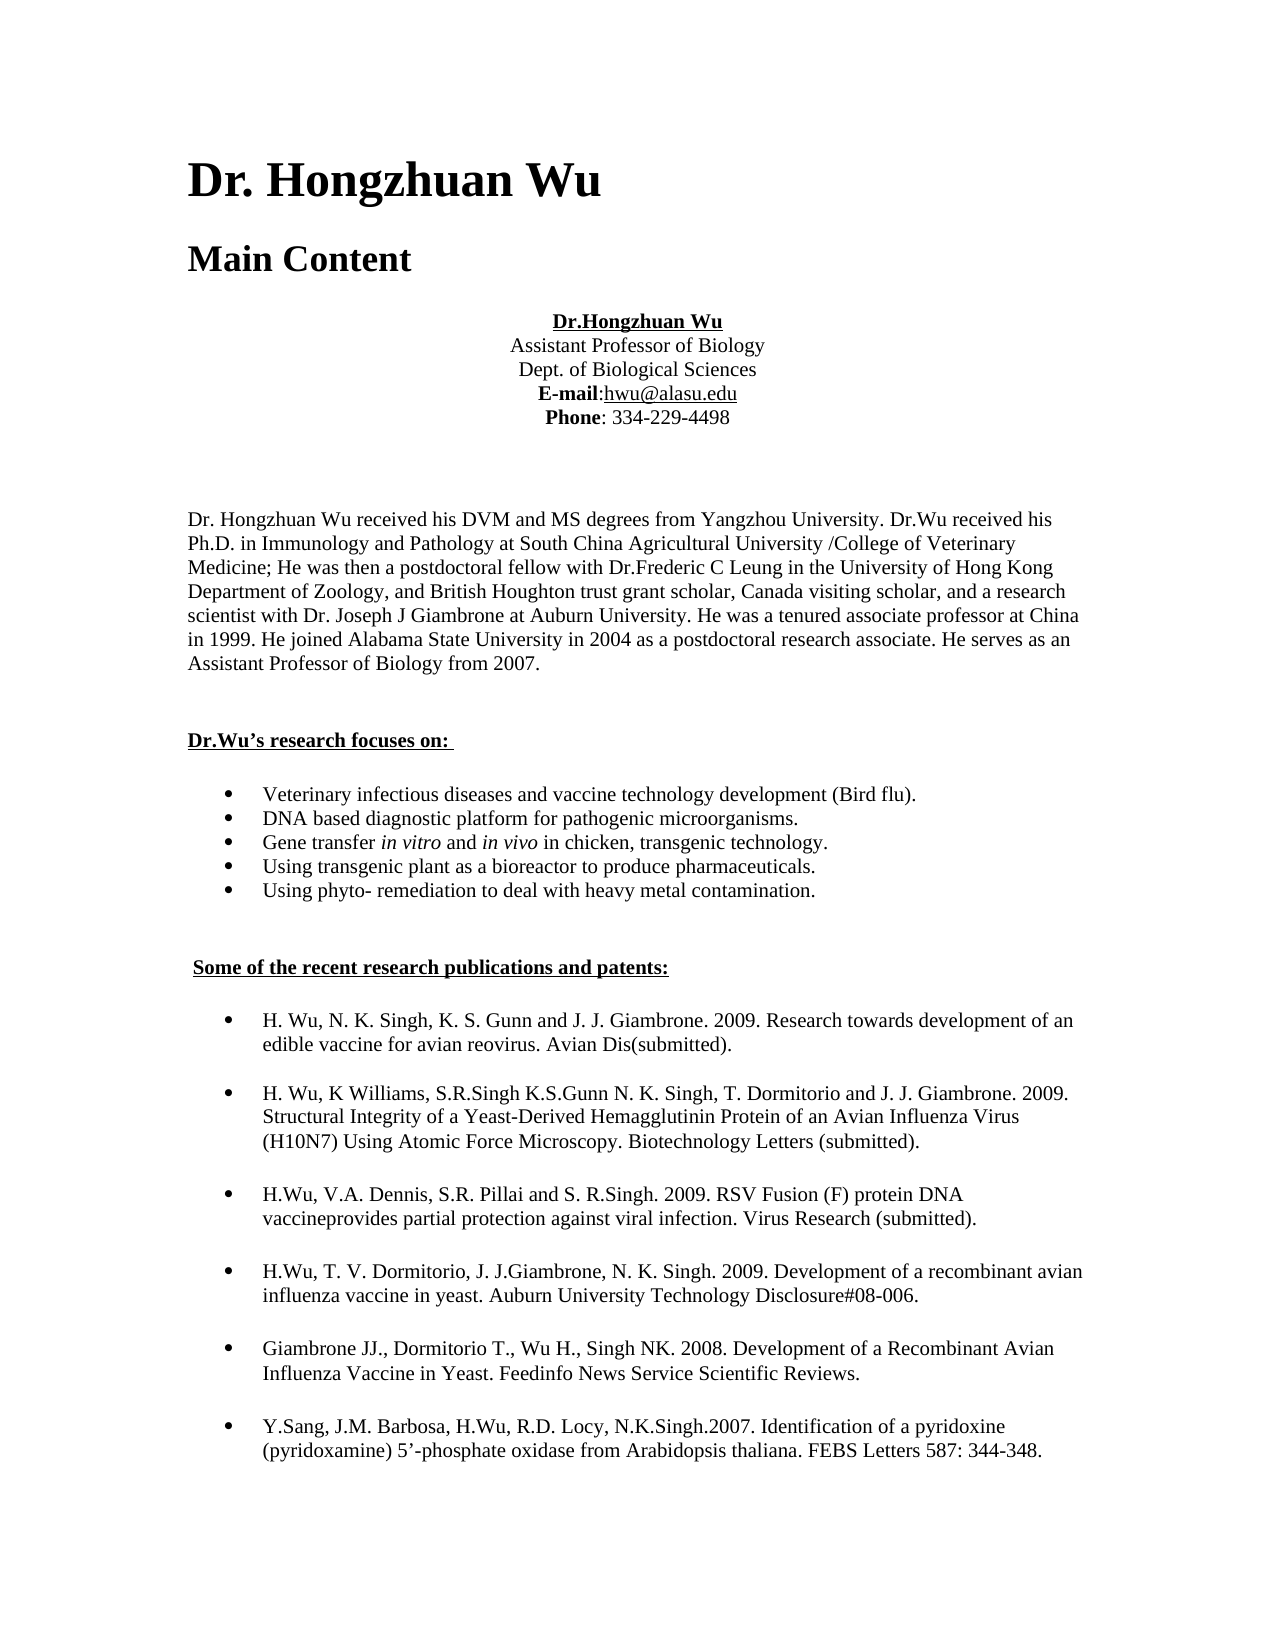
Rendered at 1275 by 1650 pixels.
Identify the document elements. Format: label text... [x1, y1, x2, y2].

text Dr. Hongzhuan Wu received his DVM and MS degrees from Yangzhou University. Dr.Wu received his Ph.D. in Immunology and Pathology at South China Agricultural University /College of Veterinary Medicine; He was then a postdoctoral fellow with Dr.Frederic C Leung in the University of Hong Kong Department of Zoology, and British Houghton trust grant scholar, Canada visiting scholar, and a research scientist with Dr. Joseph J Giambrone at Auburn University. He was a tenured associate professor at China in 1999. He joined Alabama State University in 2004 as a postdoctoral research associate. He serves as an Assistant Professor of Biology from 2007. [187, 458, 1087, 675]
list H.Wu, T. V. Dormitorio, J. J.Giambrone, N. K. Singh. 2009. Development of a recombinant avian influenza vaccine in yeast. Auburn University Technology Disclosure#08-006. [225, 1259, 1087, 1307]
text Dr. Hongzhuan Wu [187, 150, 1087, 207]
text Dr.Hongzhuan Wu Assistant Professor of Biology Dept. of Biological Sciences E-mail:hwu@alasu.edu Phone: 334-229-4498 [187, 309, 1087, 429]
list Giambrone JJ., Dormitorio T., Wu H., Singh NK. 2008. Development of a Recombinant Avian Influenza Vaccine in Yeast. Feedinfo News Service Scientific Reviews. [225, 1336, 1087, 1384]
list Using transgenic plant as a bioreactor to produce pharmaceuticals. [225, 854, 1087, 878]
text Main Content [187, 237, 1087, 280]
list H. Wu, K Williams, S.R.Singh K.S.Gunn N. K. Singh, T. Dormitorio and J. J. Giambrone. 2009. Structural Integrity of a Yeast-Derived Hemagglutinin Protein of an Avian Influenza Virus (H10N7) Using Atomic Force Microscopy. Biotechnology Letters (submitted). [225, 1080, 1087, 1153]
list Gene transfer in vitro and in vivo in chicken, transgenic technology. [225, 829, 1087, 854]
list H.Wu, V.A. Dennis, S.R. Pillai and S. R.Singh. 2009. RSV Fusion (F) protein DNA vaccineprovides partial protection against viral infection. Virus Research (submitted). [225, 1182, 1087, 1230]
text Some of the recent research publications and patents: [187, 955, 1087, 979]
text Dr.Wu’s research focuses on: [187, 704, 1087, 752]
list DNA based diagnostic platform for pathogenic microorganisms. [225, 806, 1087, 829]
list H. Wu, N. K. Singh, K. S. Gunn and J. J. Giambrone. 2009. Research towards development of an edible vaccine for avian reovirus. Avian Dis(submitted). [225, 1008, 1087, 1080]
list Y.Sang, J.M. Barbosa, H.Wu, R.D. Locy, N.K.Singh.2007. Identification of a pyridoxine (pyridoxamine) 5’-phosphate oxidase from Arabidopsis thaliana. FEBS Letters 587: 344-348. [225, 1414, 1087, 1462]
list Using phyto- remediation to deal with heavy metal contamination. [225, 878, 1087, 926]
list Veterinary infectious diseases and vaccine technology development (Bird flu). [225, 781, 1087, 806]
